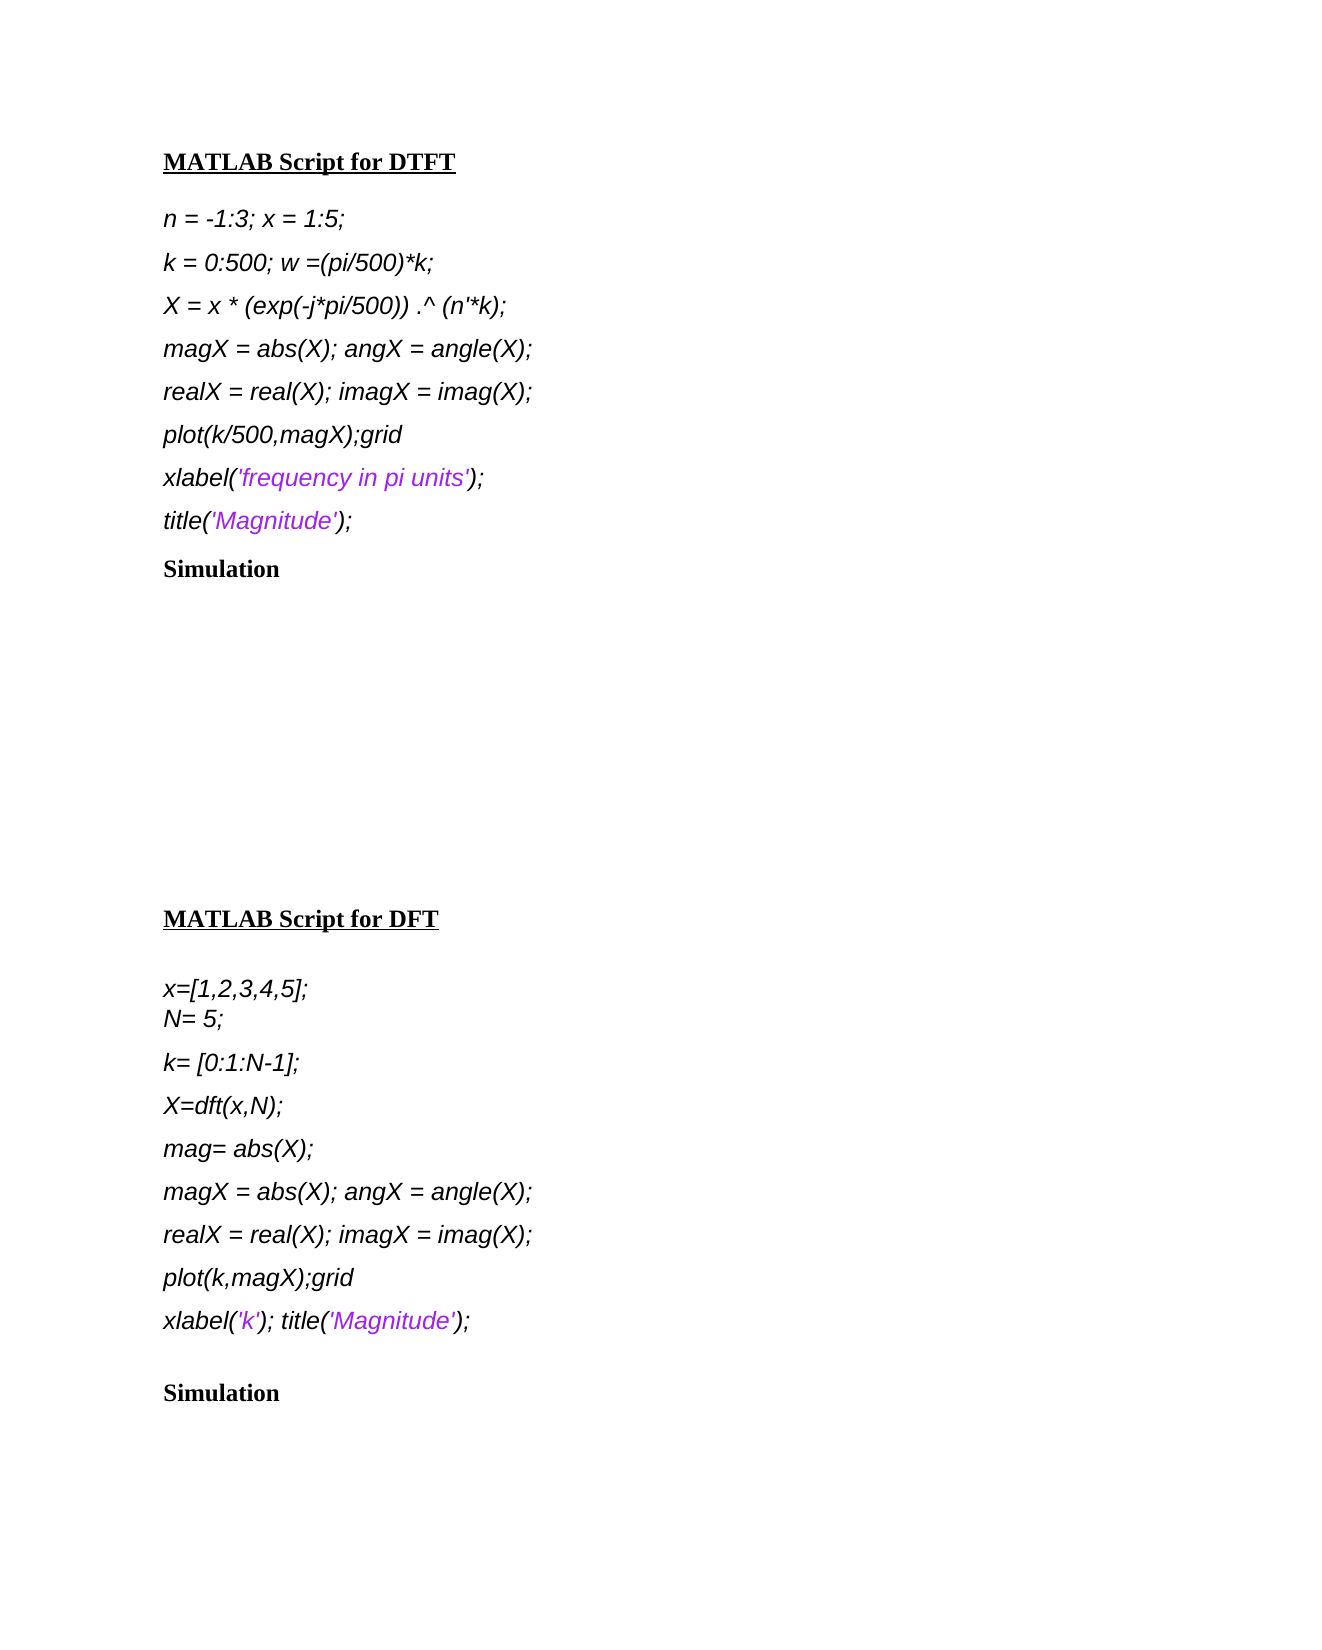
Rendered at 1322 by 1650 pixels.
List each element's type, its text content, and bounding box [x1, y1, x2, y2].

text xlabel('frequency in pi units'); [163, 463, 1147, 492]
text title('Magnitude'); [163, 506, 1147, 535]
text k= [0:1:N-1]; [163, 1047, 1147, 1076]
text mag= abs(X); [163, 1134, 1147, 1162]
text xlabel('k'); title('Magnitude'); [163, 1306, 1147, 1335]
text k = 0:500; w =(pi/500)*k; [163, 247, 1147, 276]
text plot(k/500,magX);grid [163, 420, 1147, 449]
text realX = real(X); imagX = imag(X); [163, 377, 1147, 406]
text realX = real(X); imagX = imag(X); [163, 1220, 1147, 1249]
text Simulation [163, 1378, 1147, 1407]
text MATLAB Script for DTFT [163, 148, 1147, 176]
text plot(k,magX);grid [163, 1263, 1147, 1292]
text magX = abs(X); angX = angle(X); [163, 1177, 1147, 1206]
text n = -1:3; x = 1:5; [163, 204, 1147, 233]
text X = x * (exp(-j*pi/500)) .^ (n'*k); [163, 291, 1147, 319]
text Simulation [163, 549, 603, 584]
text x=[1,2,3,4,5]; [163, 969, 603, 1004]
text X=dft(x,N); [163, 1091, 1147, 1119]
text magX = abs(X); angX = angle(X); [163, 334, 1147, 362]
text MATLAB Script for DFT [163, 899, 603, 934]
text N= 5; [163, 1004, 1147, 1033]
